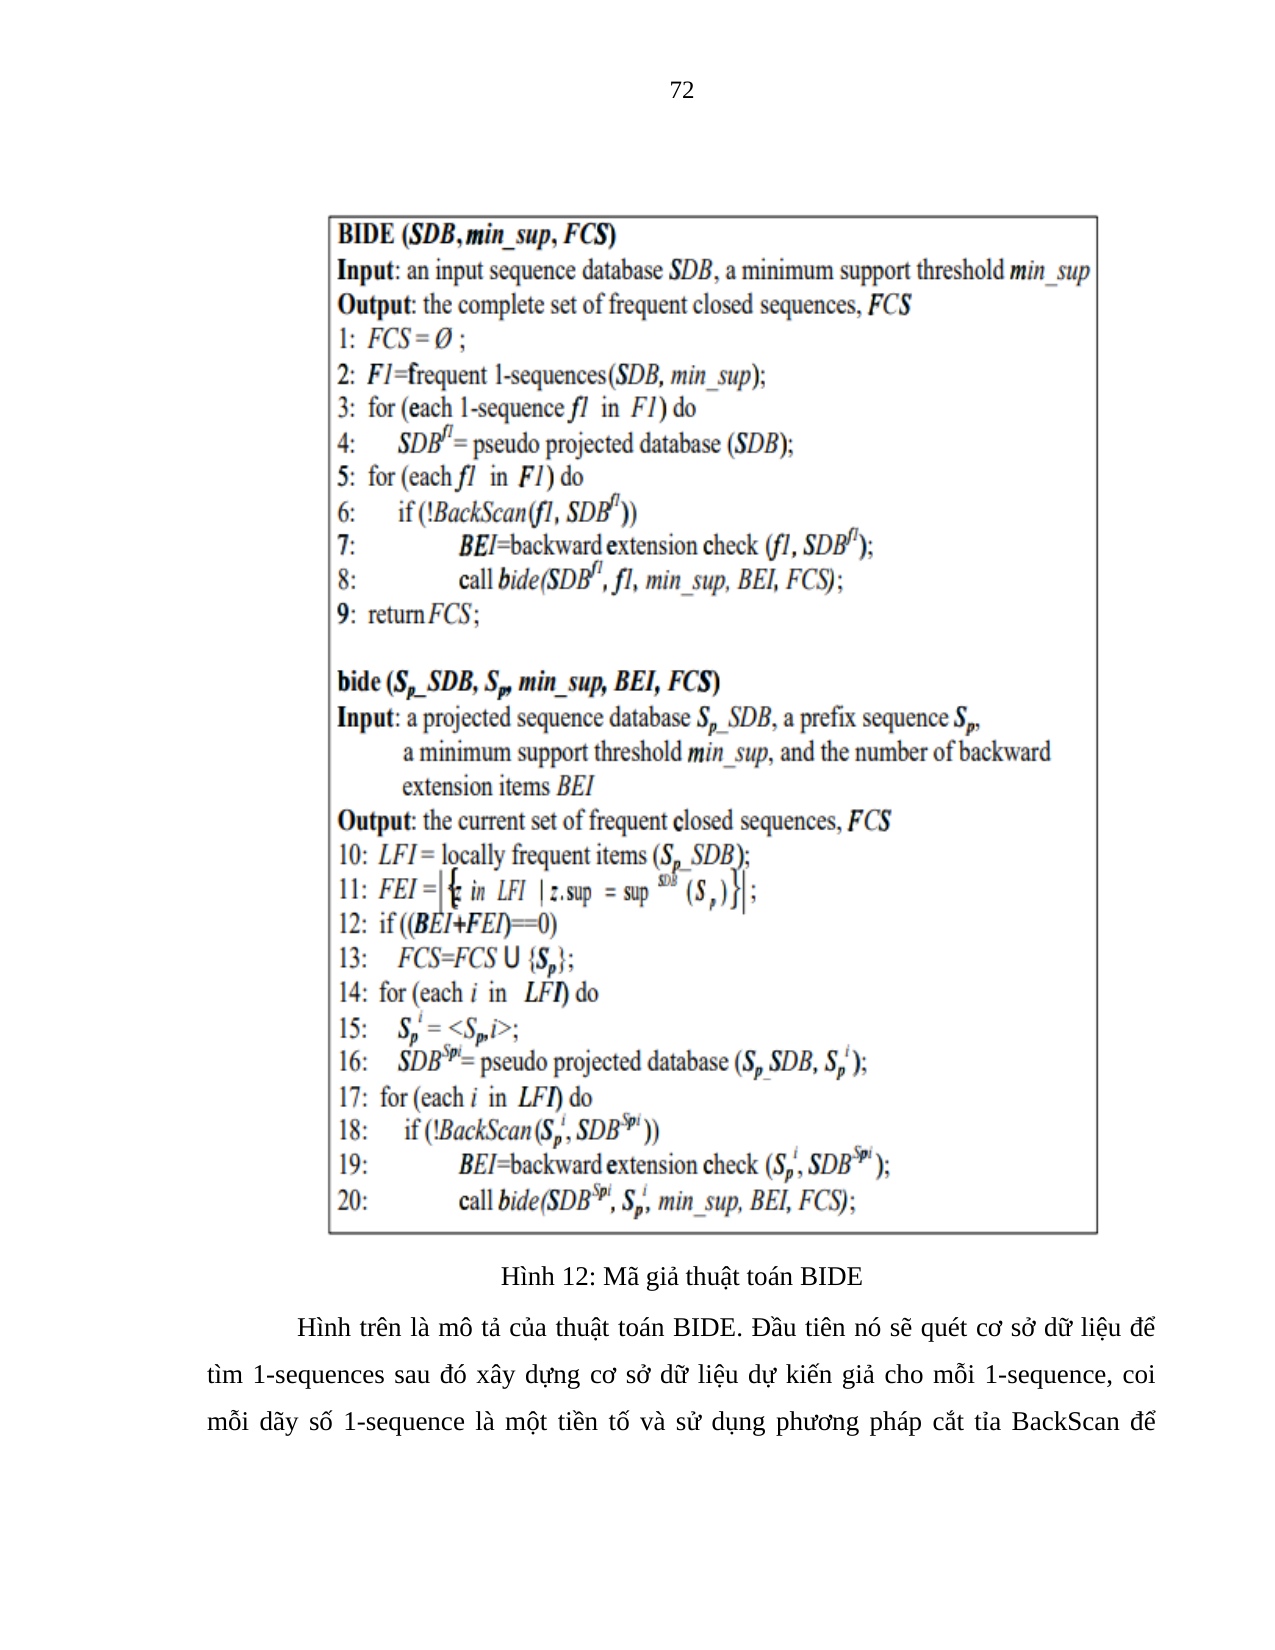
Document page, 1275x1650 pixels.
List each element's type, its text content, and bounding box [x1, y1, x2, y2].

picture [319, 206, 1103, 1243]
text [207, 1312, 1157, 1436]
text Hình 12: Mã giả thuật toán BIDE [207, 1259, 1157, 1291]
